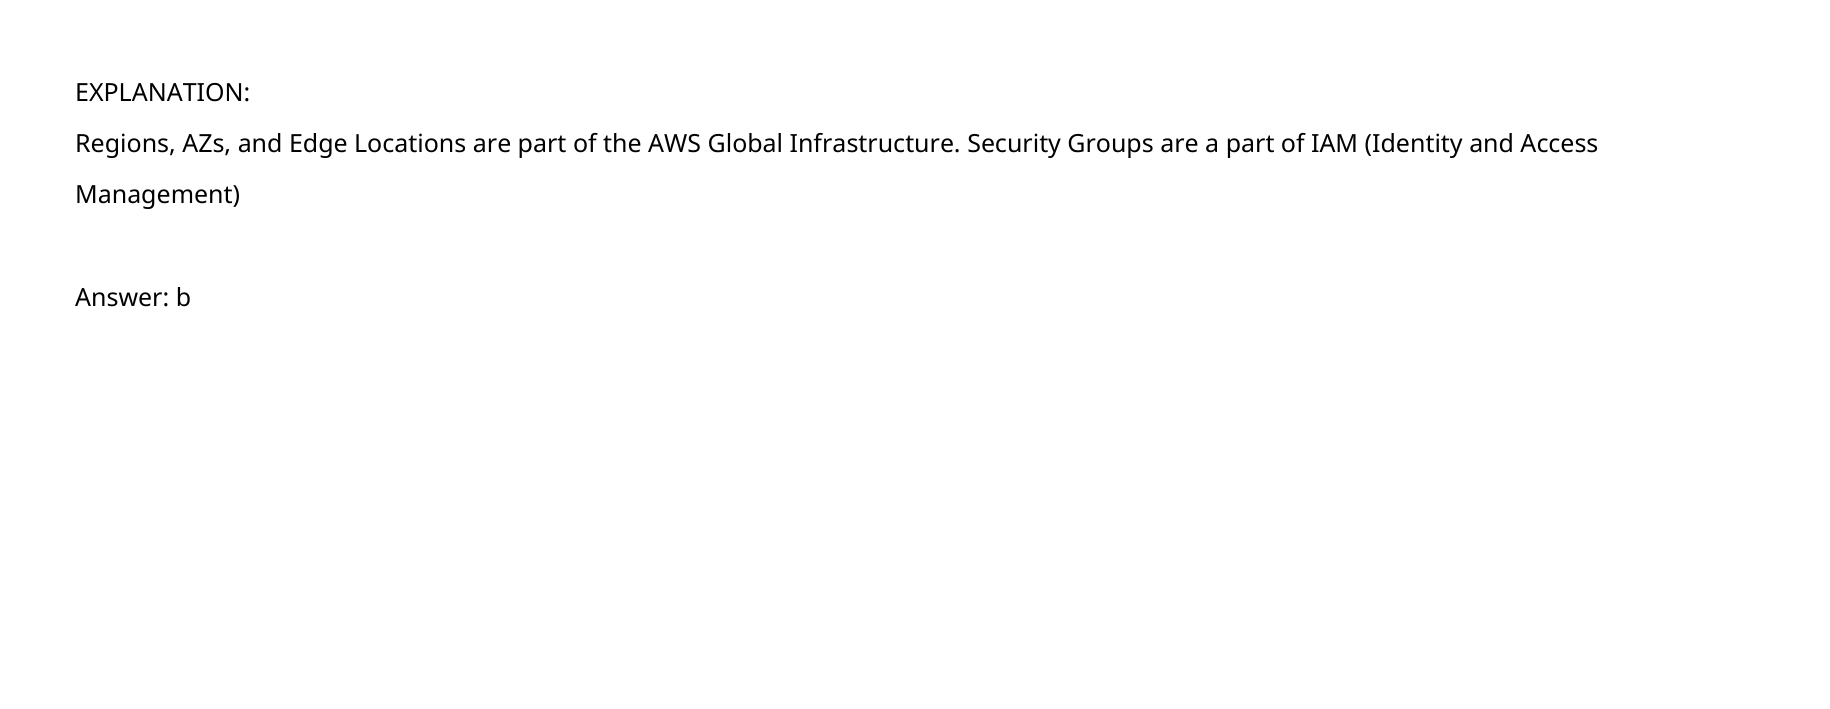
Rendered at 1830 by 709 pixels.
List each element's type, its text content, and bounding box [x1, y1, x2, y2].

text EXPLANATION: [75, 75, 1754, 109]
text Answer: b [75, 279, 1754, 313]
text Regions, AZs, and Edge Locations are part of the AWS Global Infrastructure. Security Groups are a part of IAM (Identity and Access Management) [75, 126, 1754, 211]
